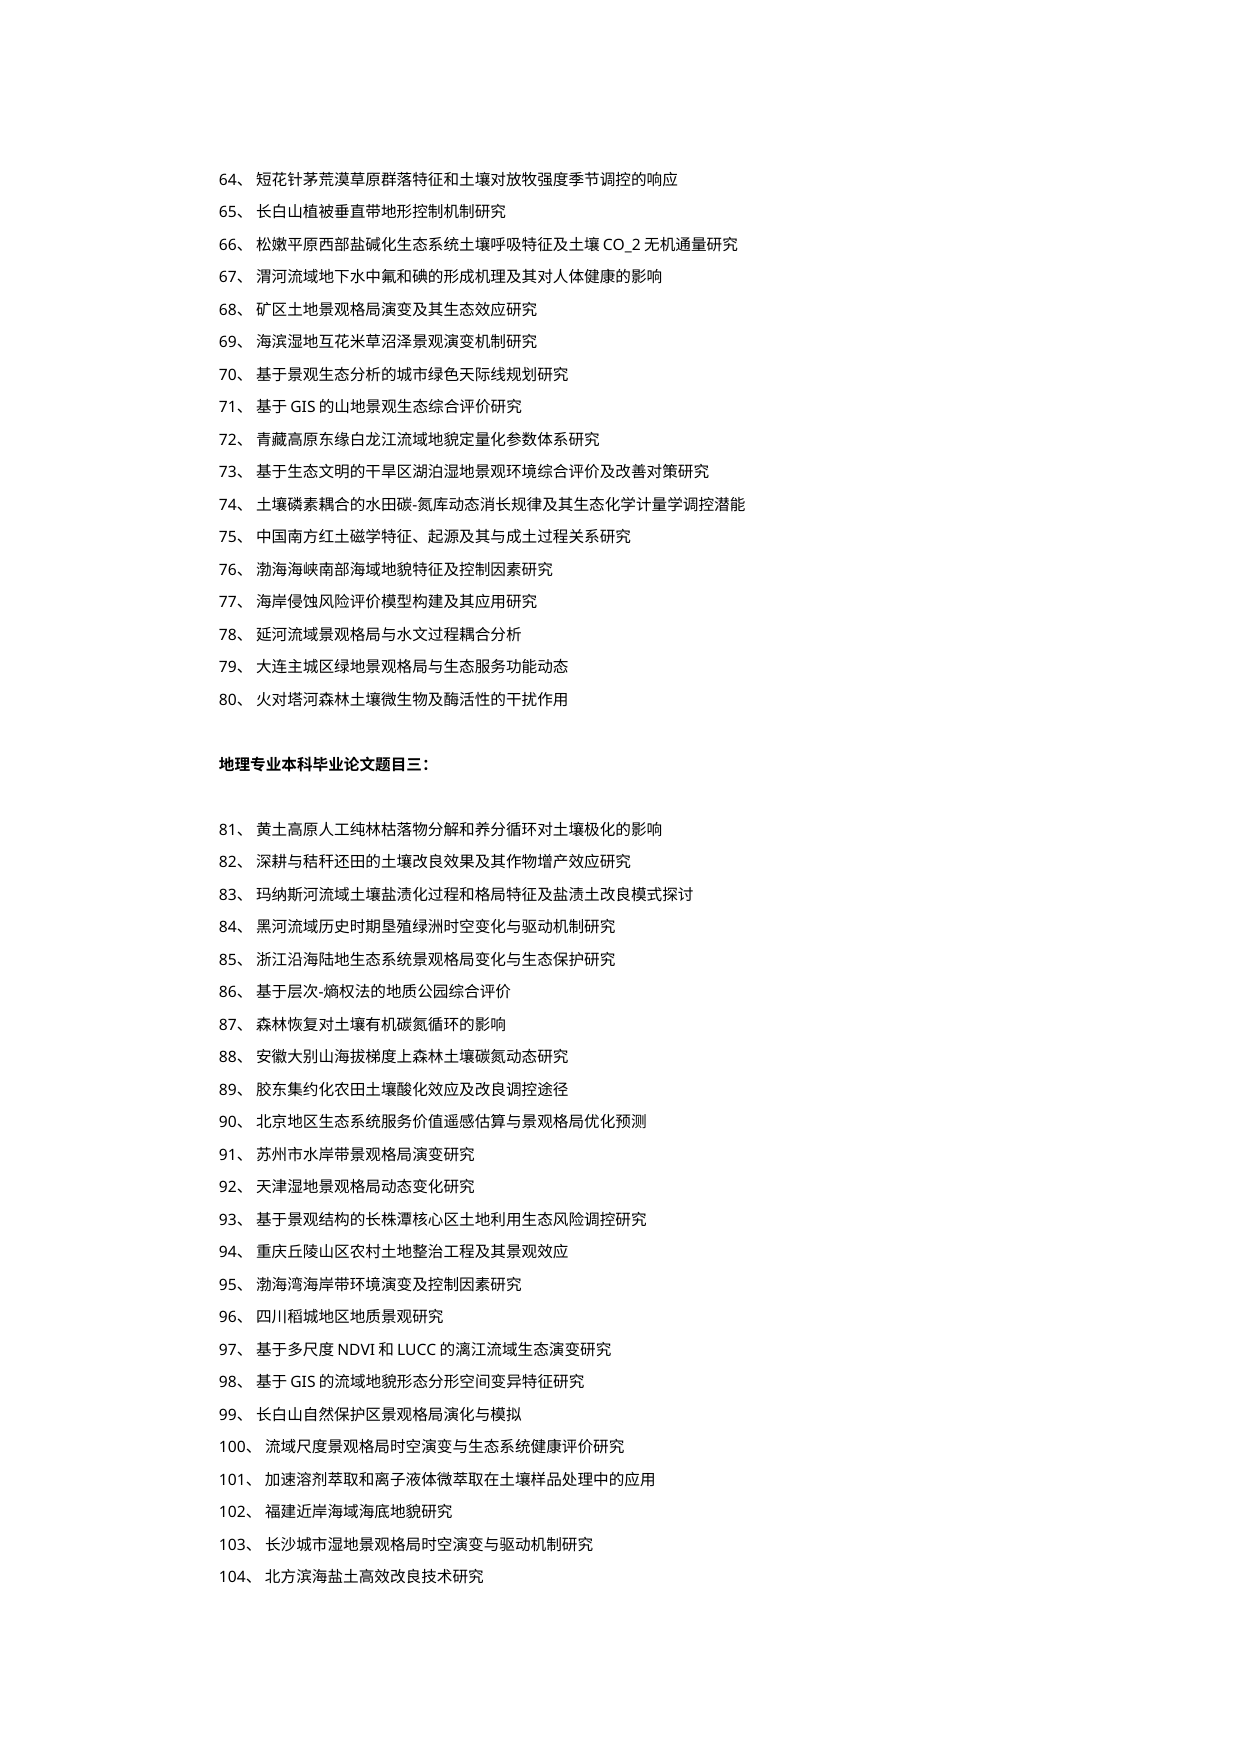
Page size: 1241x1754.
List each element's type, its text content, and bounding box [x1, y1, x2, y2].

text 87、 森林恢复对土壤有机碳氮循环的影响 [187, 1007, 1053, 1039]
text 71、 基于GIS的山地景观生态综合评价研究 [187, 389, 1053, 422]
text 100、 流域尺度景观格局时空演变与生态系统健康评价研究 [187, 1429, 1053, 1462]
text 90、 北京地区生态系统服务价值遥感估算与景观格局优化预测 [187, 1104, 1053, 1137]
text 95、 渤海湾海岸带环境演变及控制因素研究 [187, 1267, 1053, 1299]
text 69、 海滨湿地互花米草沼泽景观演变机制研究 [187, 324, 1053, 357]
text 94、 重庆丘陵山区农村土地整治工程及其景观效应 [187, 1234, 1053, 1267]
text 98、 基于GIS的流域地貌形态分形空间变异特征研究 [187, 1364, 1053, 1397]
text 72、 青藏高原东缘白龙江流域地貌定量化参数体系研究 [187, 422, 1053, 454]
text 101、 加速溶剂萃取和离子液体微萃取在土壤样品处理中的应用 [187, 1462, 1053, 1494]
text 97、 基于多尺度NDVI和LUCC的漓江流域生态演变研究 [187, 1332, 1053, 1364]
text 92、 天津湿地景观格局动态变化研究 [187, 1169, 1053, 1202]
text 64、 短花针茅荒漠草原群落特征和土壤对放牧强度季节调控的响应 [187, 162, 1053, 194]
text 99、 长白山自然保护区景观格局演化与模拟 [187, 1397, 1053, 1429]
text 103、 长沙城市湿地景观格局时空演变与驱动机制研究 [187, 1527, 1053, 1559]
text 102、 福建近岸海域海底地貌研究 [187, 1494, 1053, 1527]
text 82、 深耕与秸秆还田的土壤改良效果及其作物增产效应研究 [187, 844, 1053, 877]
text 81、 黄土高原人工纯林枯落物分解和养分循环对土壤极化的影响 [187, 812, 1053, 844]
text 76、 渤海海峡南部海域地貌特征及控制因素研究 [187, 552, 1053, 584]
text 104、 北方滨海盐土高效改良技术研究 [187, 1559, 1053, 1592]
text 93、 基于景观结构的长株潭核心区土地利用生态风险调控研究 [187, 1202, 1053, 1234]
text 80、 火对塔河森林土壤微生物及酶活性的干扰作用 [187, 682, 1053, 714]
text 74、 土壤磷素耦合的水田碳-氮库动态消长规律及其生态化学计量学调控潜能 [187, 487, 1053, 519]
text 83、 玛纳斯河流域土壤盐渍化过程和格局特征及盐渍土改良模式探讨 [187, 877, 1053, 909]
text 地理专业本科毕业论文题目三： [187, 747, 1053, 779]
text 78、 延河流域景观格局与水文过程耦合分析 [187, 617, 1053, 649]
text 96、 四川稻城地区地质景观研究 [187, 1299, 1053, 1332]
text 73、 基于生态文明的干旱区湖泊湿地景观环境综合评价及改善对策研究 [187, 454, 1053, 487]
text 77、 海岸侵蚀风险评价模型构建及其应用研究 [187, 584, 1053, 617]
text 84、 黑河流域历史时期垦殖绿洲时空变化与驱动机制研究 [187, 909, 1053, 942]
text 85、 浙江沿海陆地生态系统景观格局变化与生态保护研究 [187, 942, 1053, 974]
text 89、 胶东集约化农田土壤酸化效应及改良调控途径 [187, 1072, 1053, 1104]
text 67、 渭河流域地下水中氟和碘的形成机理及其对人体健康的影响 [187, 259, 1053, 292]
text 91、 苏州市水岸带景观格局演变研究 [187, 1137, 1053, 1169]
text 88、 安徽大别山海拔梯度上森林土壤碳氮动态研究 [187, 1039, 1053, 1072]
text 66、 松嫩平原西部盐碱化生态系统土壤呼吸特征及土壤CO_2无机通量研究 [187, 227, 1053, 259]
text 70、 基于景观生态分析的城市绿色天际线规划研究 [187, 357, 1053, 389]
text 79、 大连主城区绿地景观格局与生态服务功能动态 [187, 649, 1053, 682]
text 86、 基于层次-熵权法的地质公园综合评价 [187, 974, 1053, 1007]
text 75、 中国南方红土磁学特征、起源及其与成土过程关系研究 [187, 519, 1053, 552]
text 65、 长白山植被垂直带地形控制机制研究 [187, 194, 1053, 227]
text 68、 矿区土地景观格局演变及其生态效应研究 [187, 292, 1053, 324]
